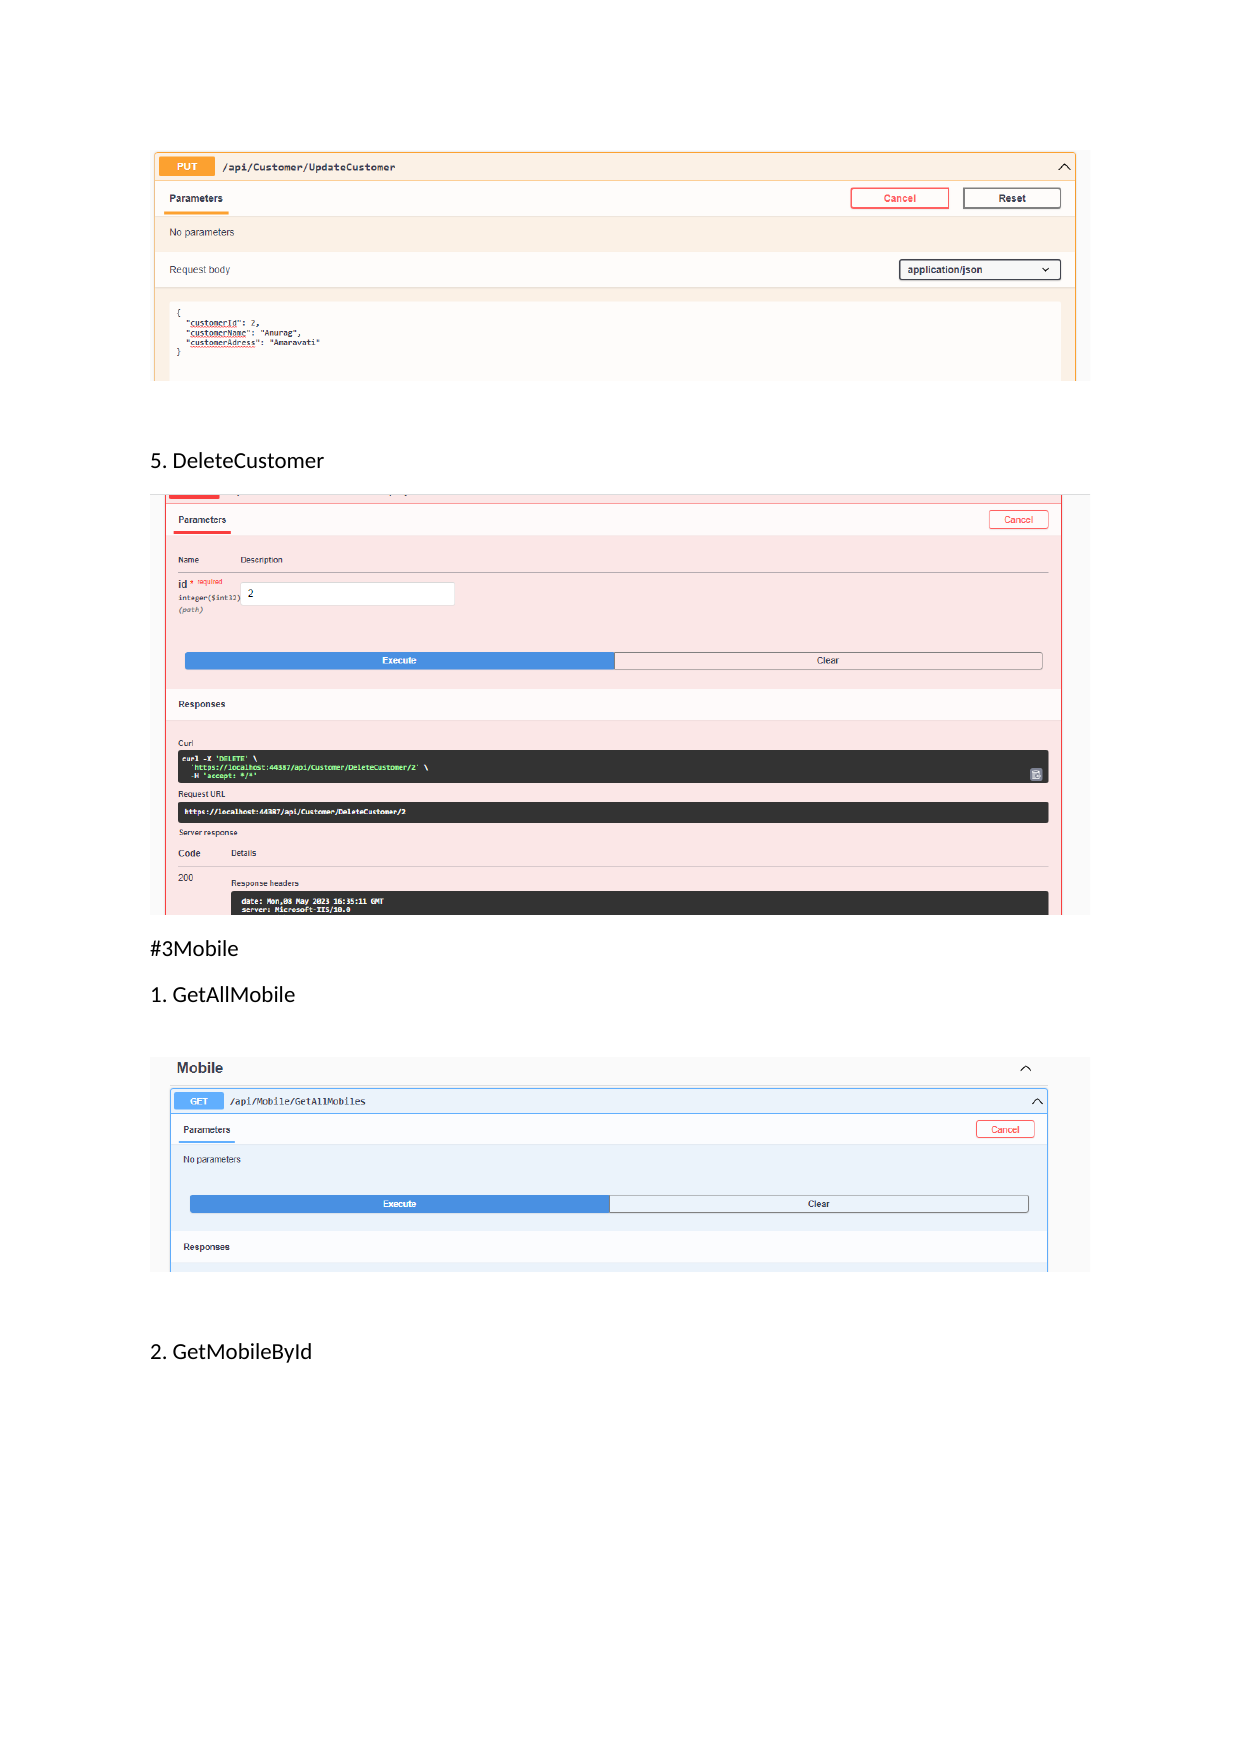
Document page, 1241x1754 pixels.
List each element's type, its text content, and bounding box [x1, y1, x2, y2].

text 1. GetAllMobile [150, 981, 1090, 1009]
picture [150, 493, 1091, 915]
text 5. DeleteCustomer [150, 446, 1090, 474]
picture [150, 150, 1091, 381]
picture [150, 1057, 1091, 1272]
text #3Mobile [150, 934, 1090, 962]
text 2. GetMobileById [150, 1337, 1090, 1366]
